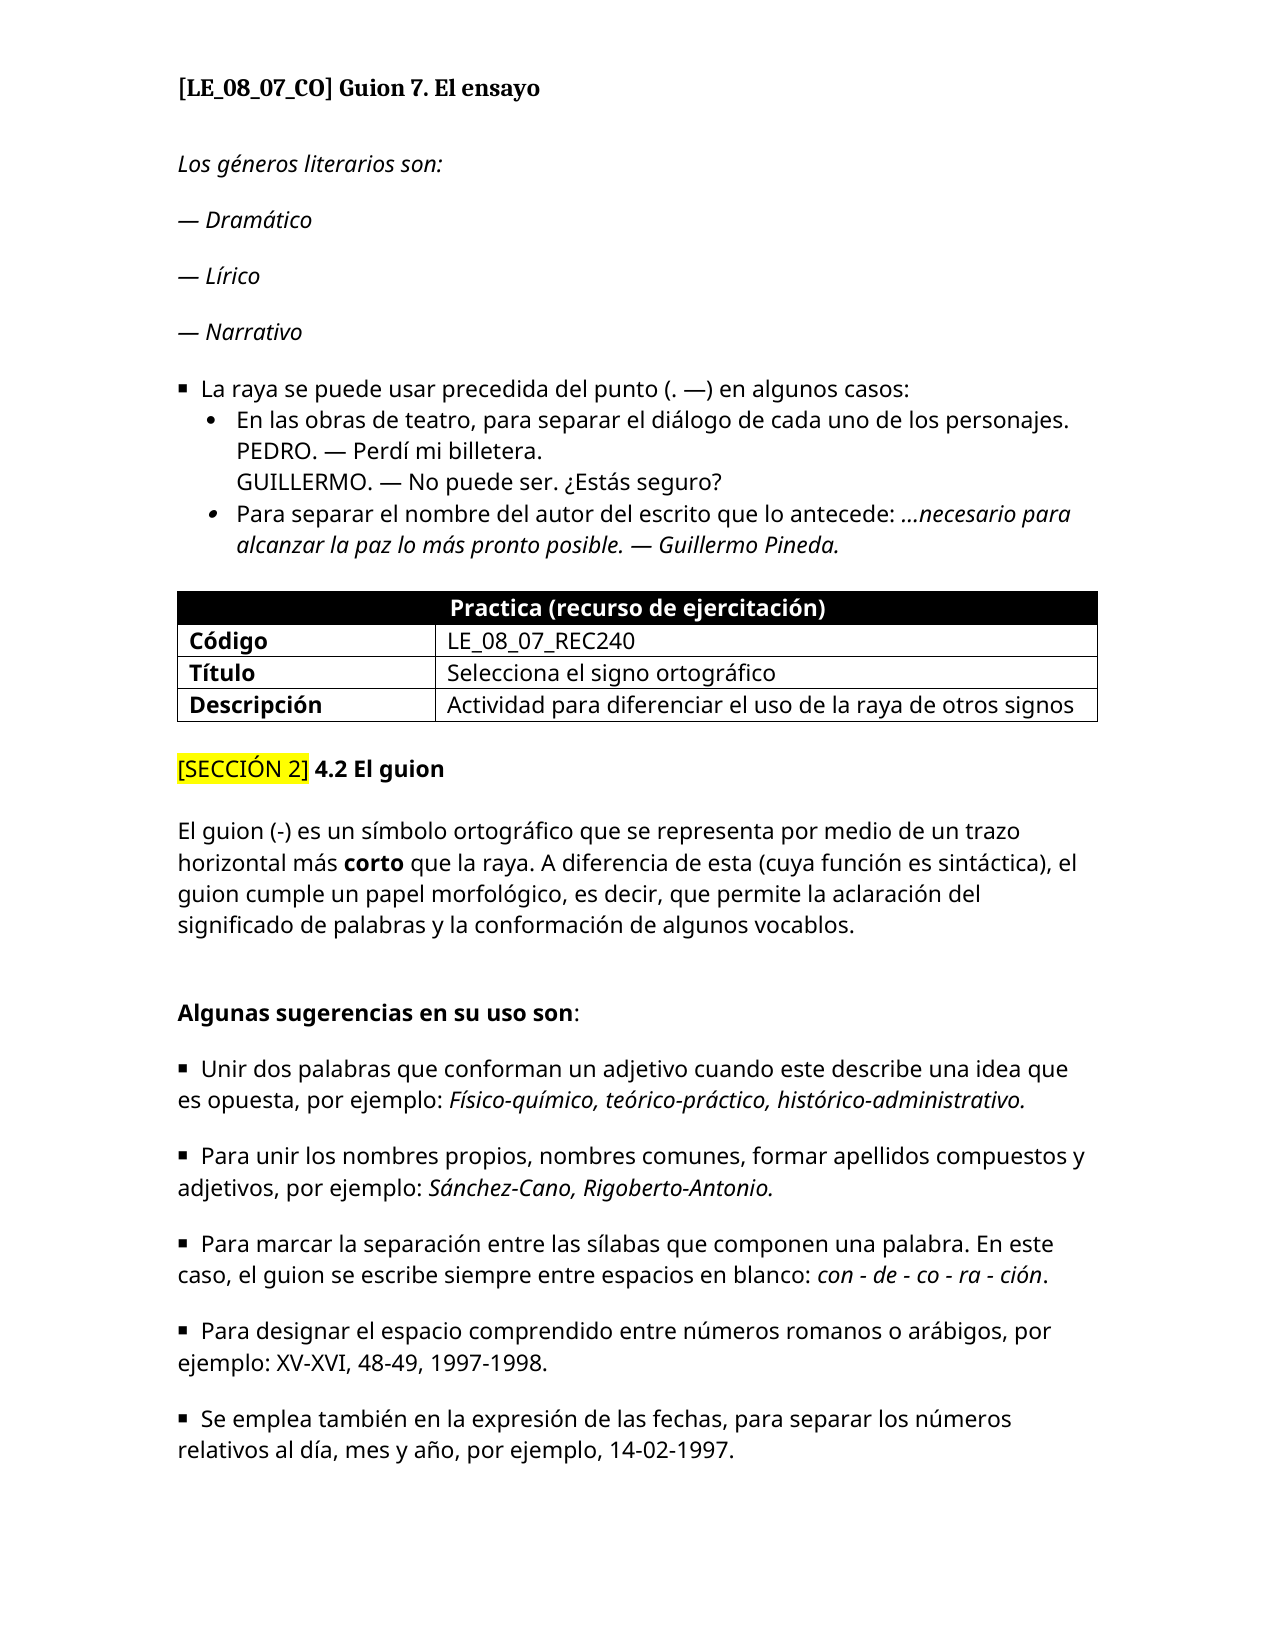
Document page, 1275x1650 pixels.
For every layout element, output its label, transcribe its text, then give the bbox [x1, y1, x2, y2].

text ￭ La raya se puede usar precedida del punto (. —) en algunos casos: [177, 373, 1098, 404]
text Algunas sugerencias en su uso son: [177, 997, 1098, 1028]
text ￭ Para marcar la separación entre las sílabas que componen una palabra. En este caso, el guion se escribe siempre entre espacios en blanco: con - de - co - ra - ción. [177, 1228, 1098, 1290]
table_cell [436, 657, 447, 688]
table_header Practica (recurso de ejercitación) [178, 593, 1097, 624]
text — Lírico [177, 260, 1098, 291]
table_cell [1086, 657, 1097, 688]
table_cell Descripción [178, 689, 435, 721]
text PEDRO. — Perdí mi billetera. [177, 435, 1098, 466]
table_cell Título [178, 657, 435, 688]
text [SECCIÓN 2] 4.2 El guion [309, 753, 1098, 784]
text El guion (-) es un símbolo ortográfico que se representa por medio de un trazo horizontal más corto que la raya. A diferencia de esta (cuya función es sintáctica), el guion cumple un papel morfológico, es decir, que permite la aclaración del significado de palabras y la conformación de algunos vocablos. [177, 815, 1098, 940]
text ￭ Unir dos palabras que conforman un adjetivo cuando este describe una idea que es opuesta, por ejemplo: Físico-químico, teórico-práctico, histórico-administrativo. [177, 1053, 1098, 1115]
text — Dramático [177, 204, 1098, 235]
text ￭ Para unir los nombres propios, nombres comunes, formar apellidos compuestos y adjetivos, por ejemplo: Sánchez-Cano, Rigoberto-Antonio. [177, 1140, 1098, 1203]
text Los géneros literarios son: [177, 148, 1098, 179]
table_cell Código [178, 625, 435, 656]
list En las obras de teatro, para separar el diálogo de cada uno de los personajes. [207, 404, 1098, 435]
list Para separar el nombre del autor del escrito que lo antecede: …necesario para alcanzar la paz lo más pronto posible. — Guillermo Pineda. [207, 498, 1098, 560]
text GUILLERMO. — No puede ser. ¿Estás seguro? [177, 466, 1098, 498]
text — Narrativo [177, 316, 1098, 348]
text ￭ Se emplea también en la expresión de las fechas, para separar los números relativos al día, mes y año, por ejemplo, 14-02-1997. [177, 1403, 1098, 1465]
table_cell LE_08_07_REC240 [436, 625, 1097, 656]
table_cell Actividad para diferenciar el uso de la raya de otros signos [436, 689, 1097, 721]
text ￭ Para designar el espacio comprendido entre números romanos o arábigos, por ejemplo: XV-XVI, 48-49, 1997-1998. [177, 1315, 1098, 1378]
